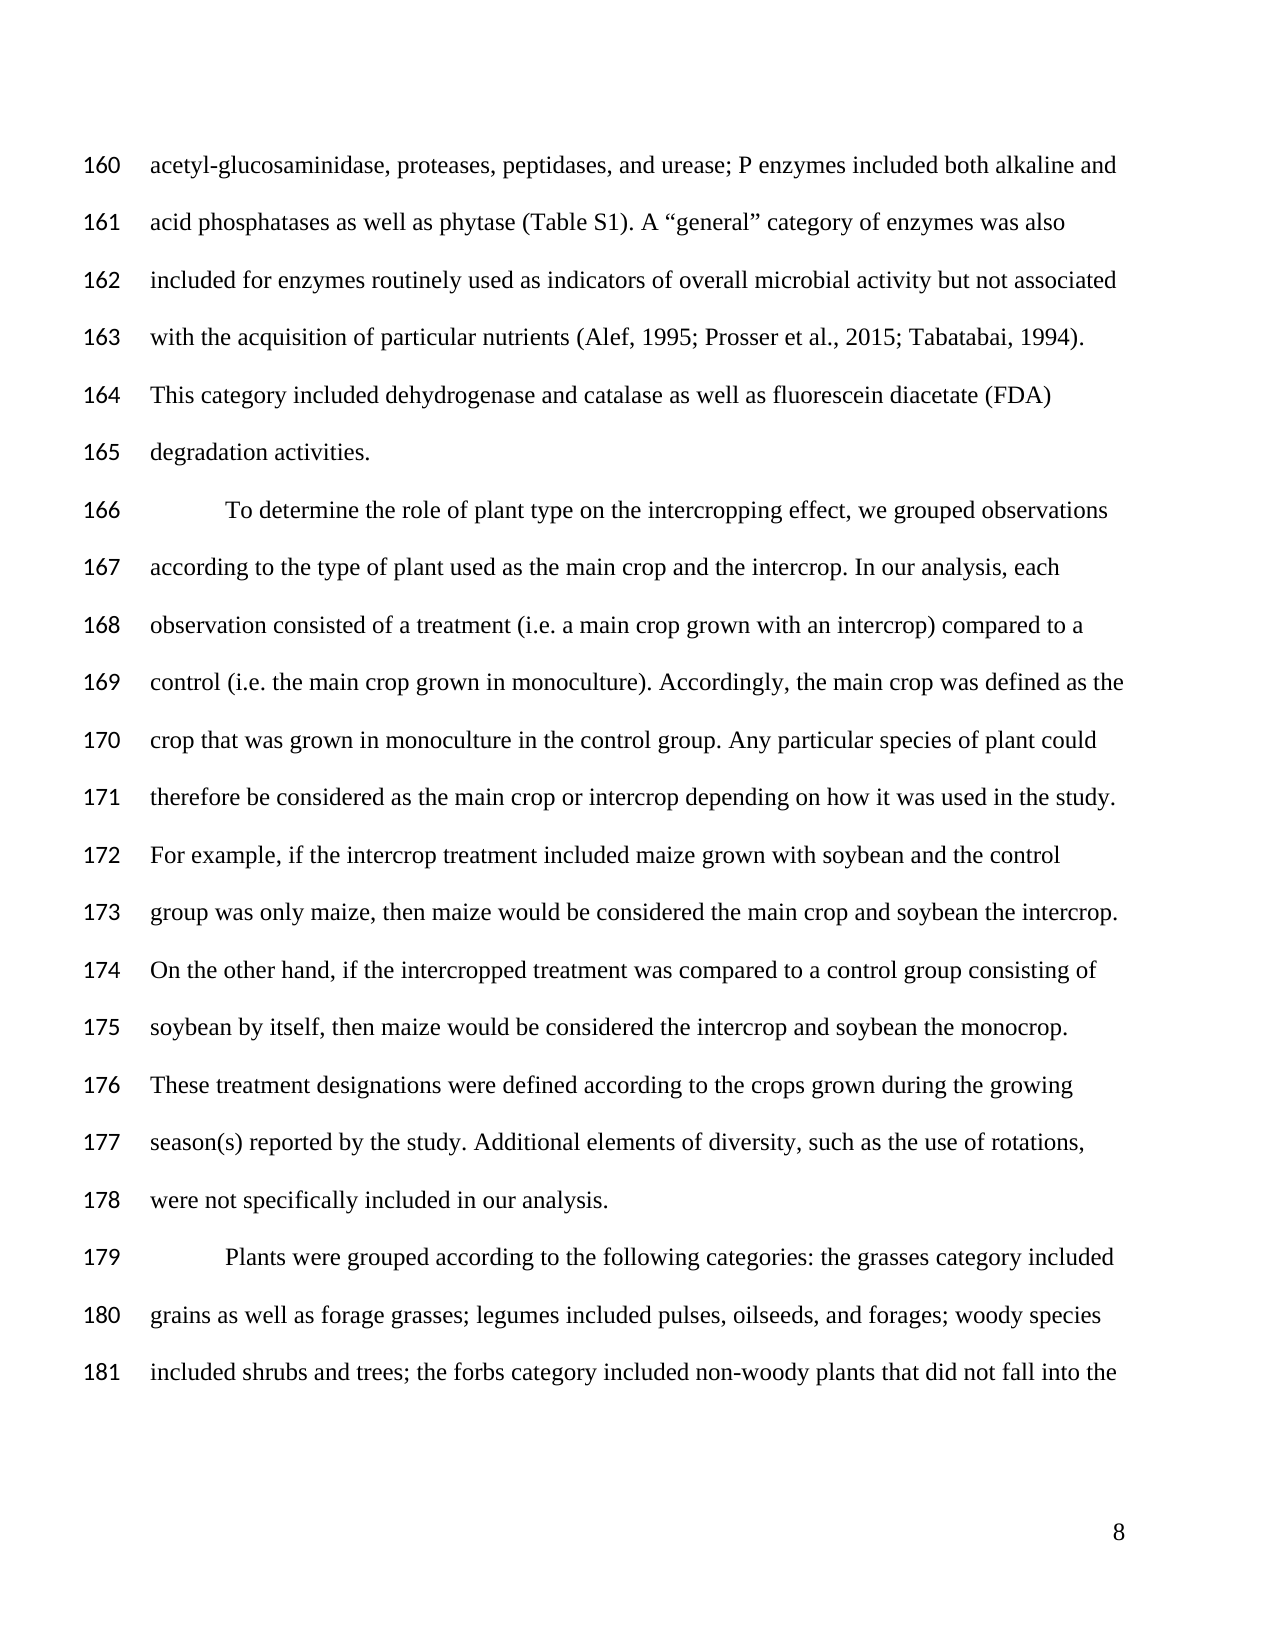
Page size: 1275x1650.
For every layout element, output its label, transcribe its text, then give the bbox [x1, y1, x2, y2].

text To determine the role of plant type on the intercropping effect, we grouped observations according to the type of plant used as the main crop and the intercrop. In our analysis, each observation consisted of a treatment (i.e. a main crop grown with an intercrop) compared to a control (i.e. the main crop grown in monoculture). Accordingly, the main crop was defined as the crop that was grown in monoculture in the control group. Any particular species of plant could therefore be considered as the main crop or intercrop depending on how it was used in the study. For example, if the intercrop treatment included maize grown with soybean and the control group was only maize, then maize would be considered the main crop and soybean the intercrop. On the other hand, if the intercropped treatment was compared to a control group consisting of soybean by itself, then maize would be considered the intercrop and soybean the monocrop. These treatment designations were defined according to the crops grown during the growing season(s) reported by the study. Additional elements of diversity, such as the use of rotations, were not specifically included in our analysis. [150, 495, 1125, 1214]
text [150, 150, 1125, 466]
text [150, 1242, 1125, 1386]
